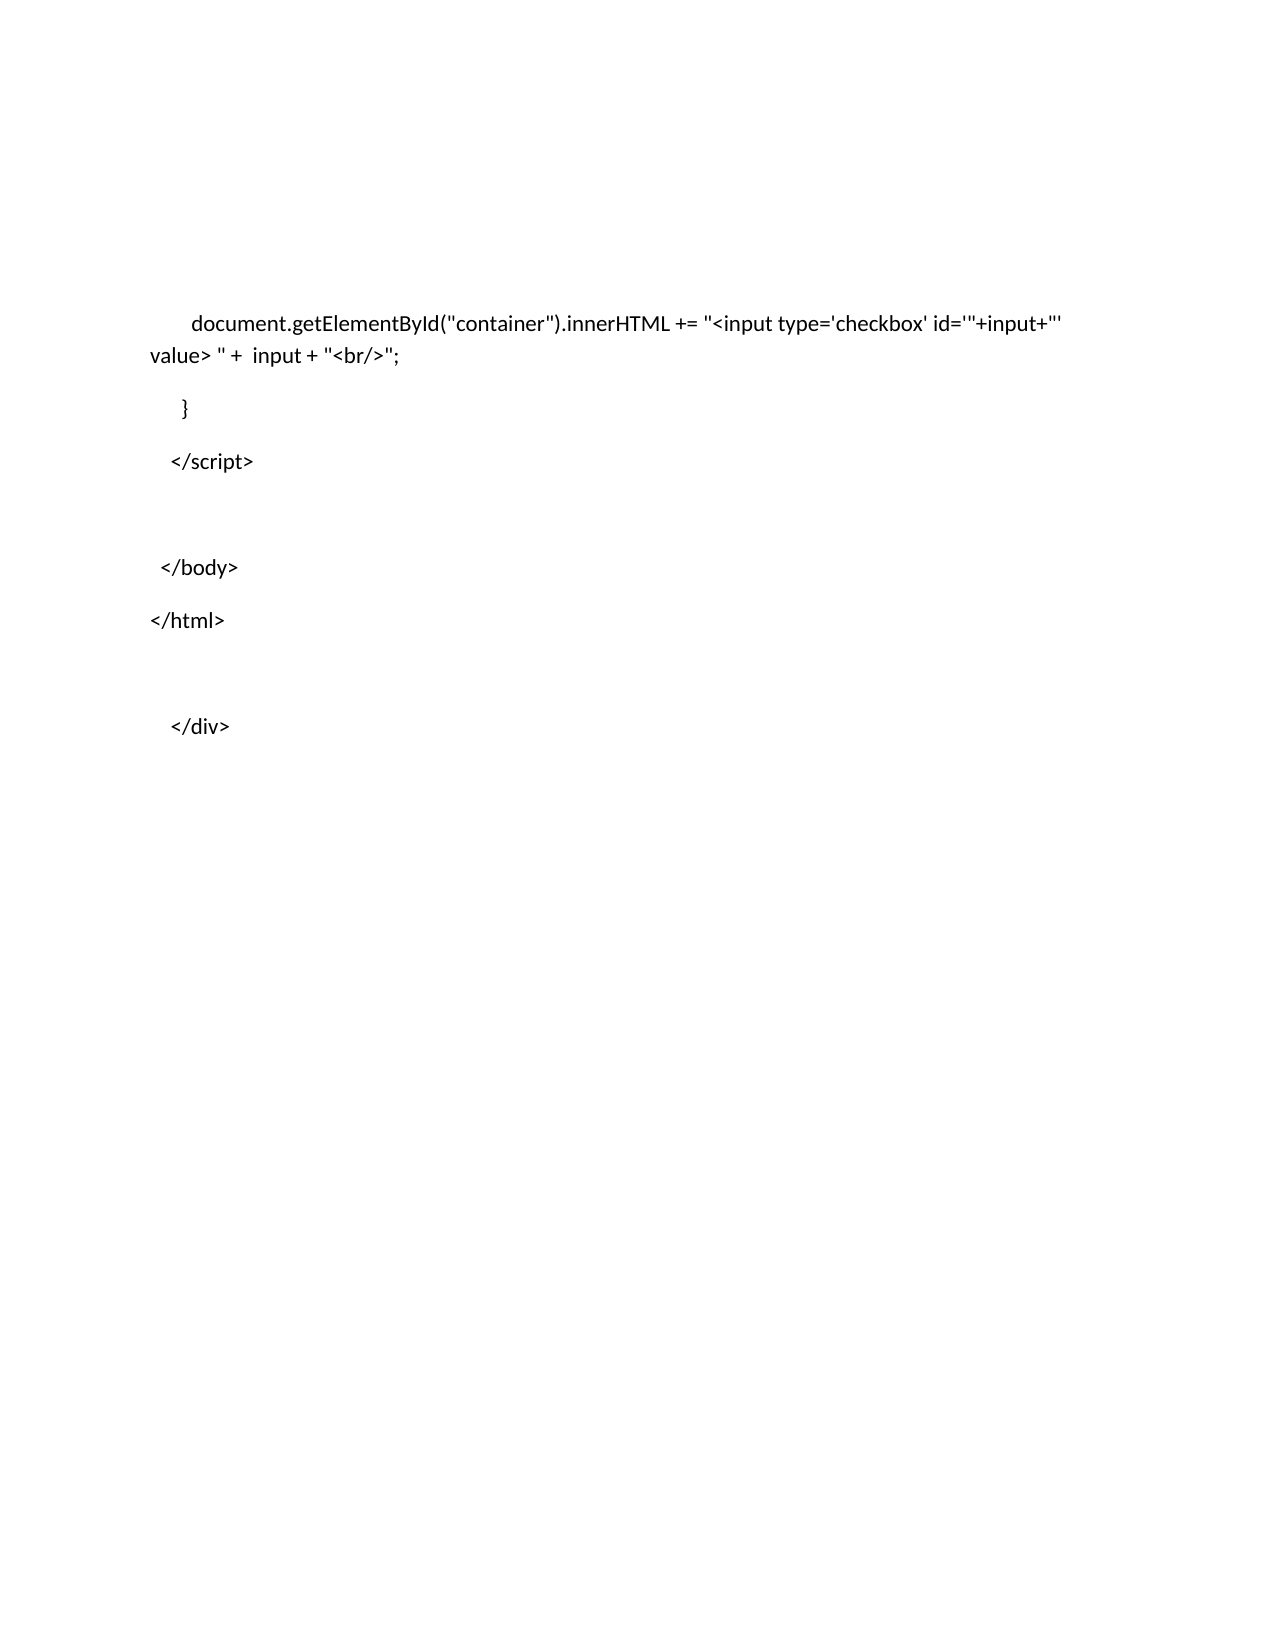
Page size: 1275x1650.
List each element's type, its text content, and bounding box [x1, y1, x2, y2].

text } [150, 394, 1125, 422]
text </body> [150, 553, 1125, 581]
text </script> [150, 447, 1125, 475]
text </html> [150, 606, 1125, 634]
text document.getElementById("container").innerHTML += "<input type='checkbox' id='"+input+"' value> " + input + "<br/>"; [150, 309, 1125, 369]
text </div> [150, 712, 1125, 740]
